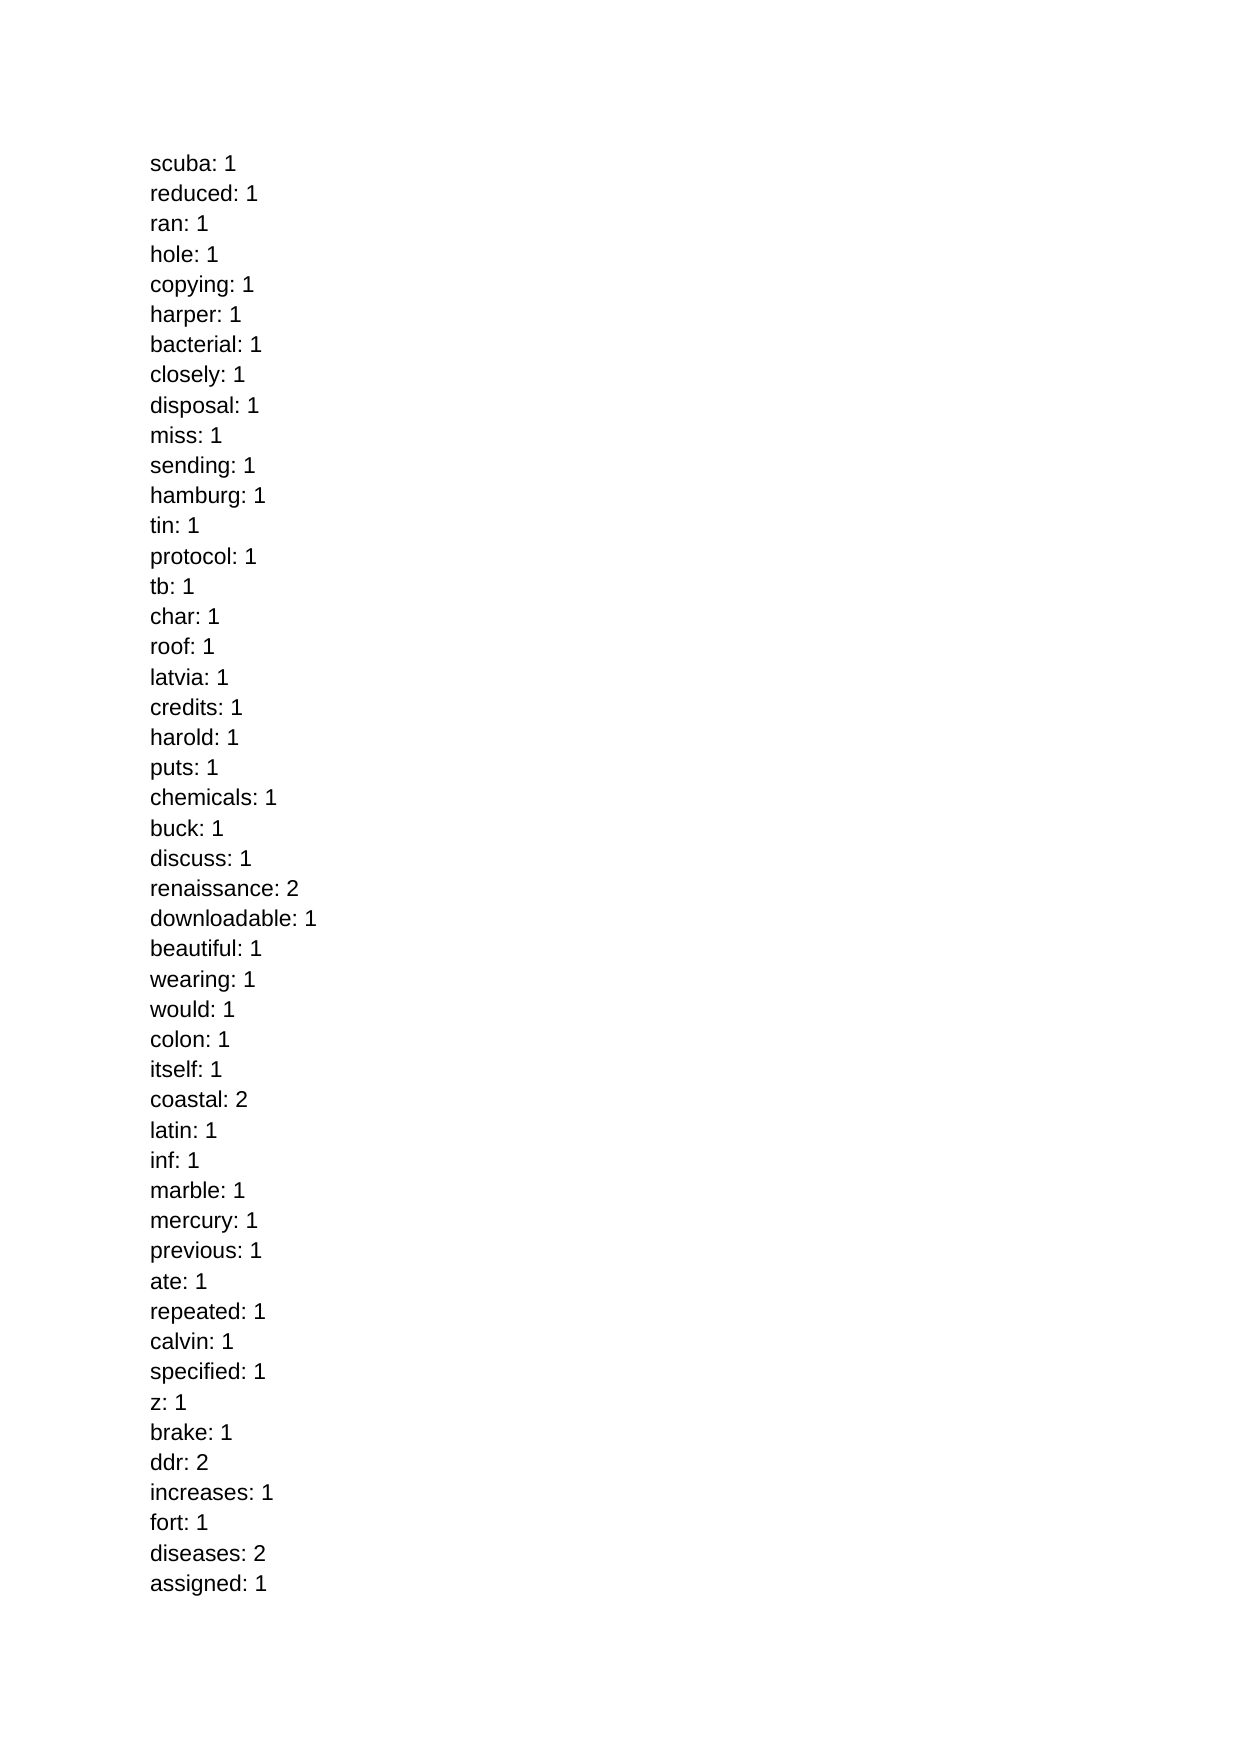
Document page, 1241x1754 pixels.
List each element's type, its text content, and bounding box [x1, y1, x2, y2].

text tin: 1 [150, 512, 1090, 539]
text closely: 1 [150, 361, 1090, 388]
text puts: 1 [150, 754, 1090, 781]
text harper: 1 [150, 301, 1090, 327]
text fort: 1 [150, 1509, 1090, 1536]
text beautiful: 1 [150, 935, 1090, 962]
text ate: 1 [150, 1268, 1090, 1294]
text inf: 1 [150, 1147, 1090, 1173]
text repeated: 1 [150, 1298, 1090, 1324]
text ddr: 2 [150, 1449, 1090, 1475]
text itself: 1 [150, 1056, 1090, 1083]
text downloadable: 1 [150, 905, 1090, 932]
text wearing: 1 [150, 966, 1090, 992]
text brake: 1 [150, 1419, 1090, 1445]
text disposal: 1 [150, 392, 1090, 418]
text increases: 1 [150, 1479, 1090, 1506]
text buck: 1 [150, 814, 1090, 841]
text diseases: 2 [150, 1539, 1090, 1566]
text discuss: 1 [150, 845, 1090, 871]
text ran: 1 [150, 210, 1090, 237]
text roof: 1 [150, 633, 1090, 660]
text credits: 1 [150, 694, 1090, 720]
text latin: 1 [150, 1117, 1090, 1143]
text reduced: 1 [150, 180, 1090, 207]
text copying: 1 [150, 271, 1090, 297]
text colon: 1 [150, 1026, 1090, 1052]
text assigned: 1 [150, 1570, 1090, 1596]
text protocol: 1 [150, 543, 1090, 569]
text harold: 1 [150, 724, 1090, 750]
text hamburg: 1 [150, 482, 1090, 509]
text z: 1 [150, 1388, 1090, 1415]
text sending: 1 [150, 452, 1090, 478]
text chemicals: 1 [150, 784, 1090, 811]
text hole: 1 [150, 241, 1090, 267]
text char: 1 [150, 603, 1090, 629]
text marble: 1 [150, 1177, 1090, 1203]
text calvin: 1 [150, 1328, 1090, 1354]
text coastal: 2 [150, 1086, 1090, 1113]
text specified: 1 [150, 1358, 1090, 1385]
text would: 1 [150, 996, 1090, 1022]
text mercury: 1 [150, 1207, 1090, 1234]
text miss: 1 [150, 422, 1090, 448]
text tb: 1 [150, 573, 1090, 599]
text bacterial: 1 [150, 331, 1090, 358]
text latvia: 1 [150, 663, 1090, 690]
text previous: 1 [150, 1237, 1090, 1264]
text scuba: 1 [150, 150, 1090, 176]
text renaissance: 2 [150, 875, 1090, 901]
